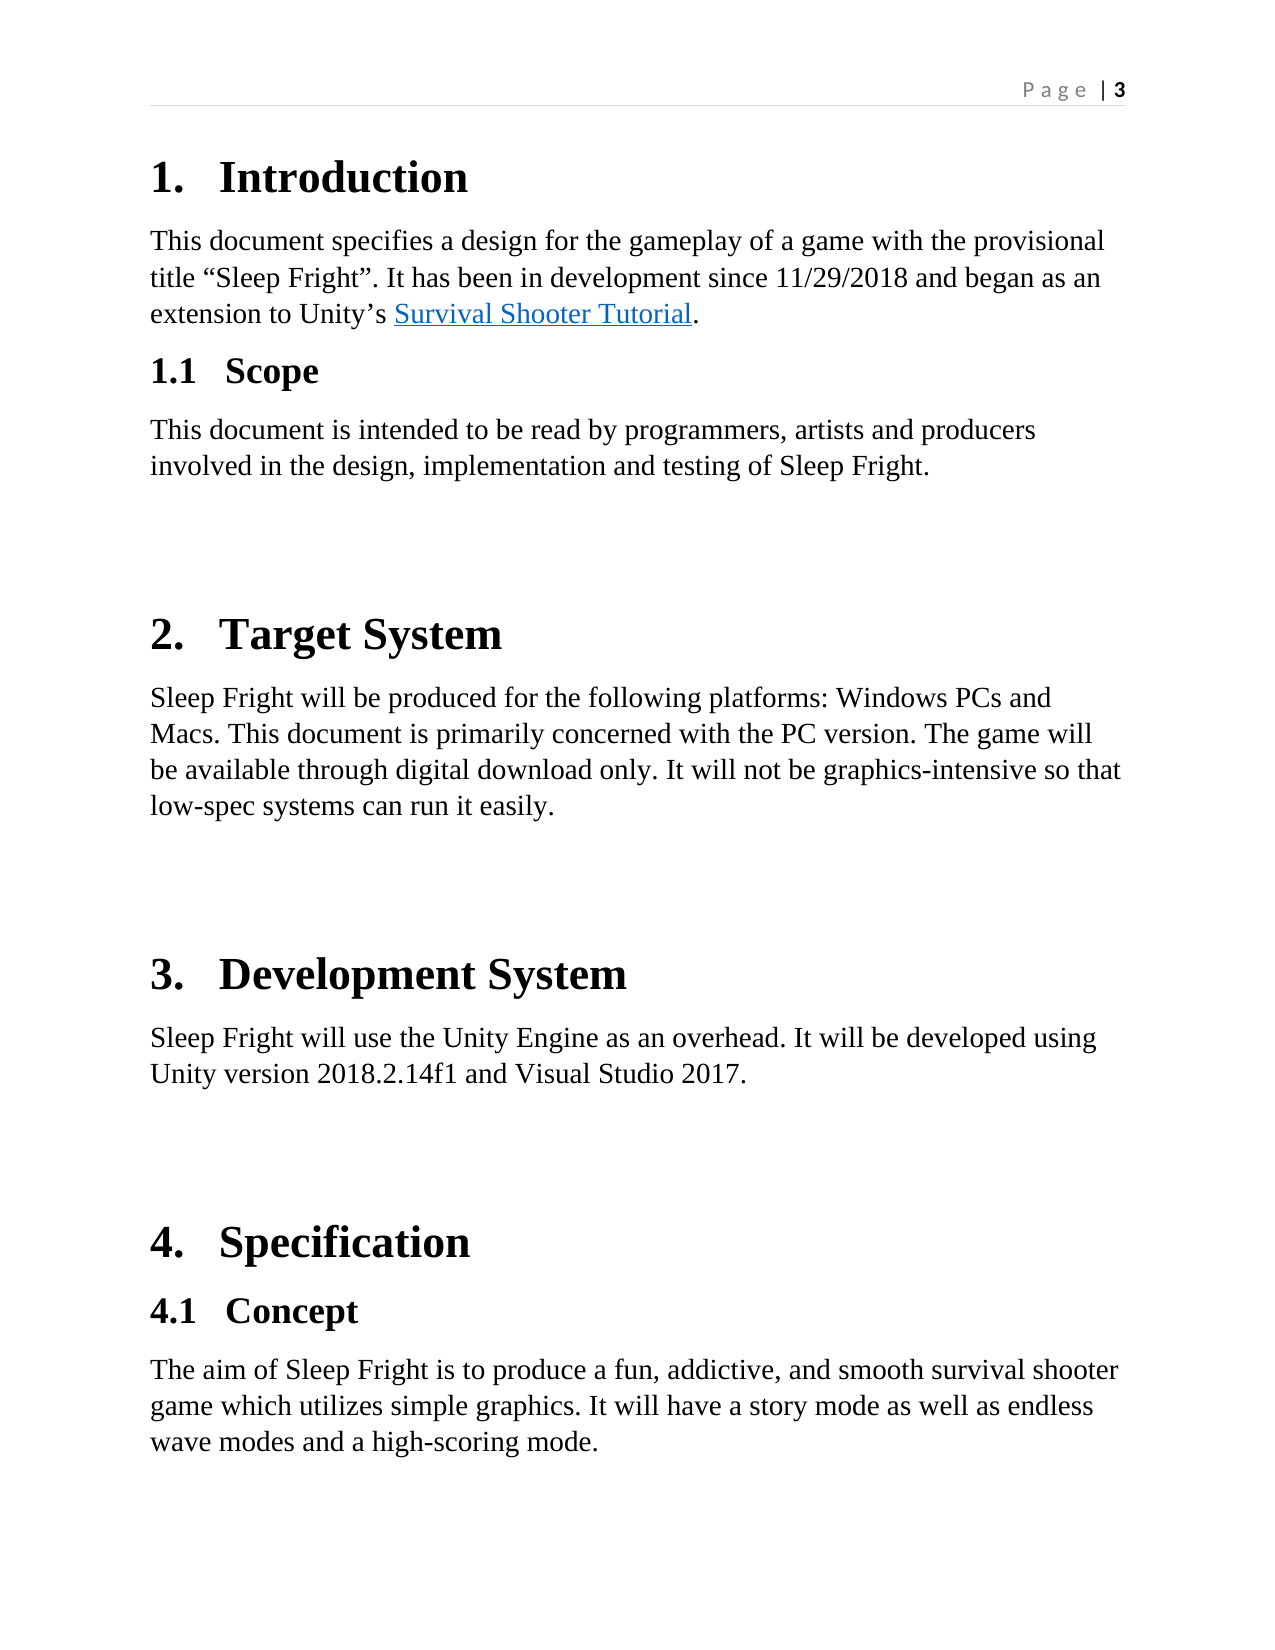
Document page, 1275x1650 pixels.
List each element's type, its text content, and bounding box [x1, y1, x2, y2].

text This document specifies a design for the gameplay of a game with the provisional title “Sleep Fright”. It has been in development since 11/29/2018 and began as an extension to Unity’s Survival Shooter Tutorial. [150, 223, 1125, 329]
text 4. Specification [150, 1215, 1125, 1268]
text Sleep Fright will use the Unity Engine as an overhead. It will be developed using Unity version 2018.2.14f1 and Visual Studio 2017. [150, 1020, 1125, 1090]
text 3. Development System [150, 947, 1125, 999]
text 1. Introduction [150, 150, 1125, 203]
text 4.1 Concept [150, 1288, 1125, 1332]
text Sleep Fright will be produced for the following platforms: Windows PCs and Macs. This document is primarily concerned with the PC version. The game will be available through digital download only. It will not be graphics-intensive so that low-spec systems can run it easily. [150, 680, 1125, 822]
text The aim of Sleep Fright is to produce a fun, addictive, and smooth survival shooter game which utilizes simple graphics. It will have a story mode as well as endless wave modes and a high-scoring mode. [150, 1352, 1125, 1458]
list Scope [150, 349, 1125, 392]
text This document is intended to be read by programmers, artists and producers involved in the design, implementation and testing of Sleep Fright. [150, 412, 1125, 482]
text 2. Target System [150, 606, 1125, 659]
